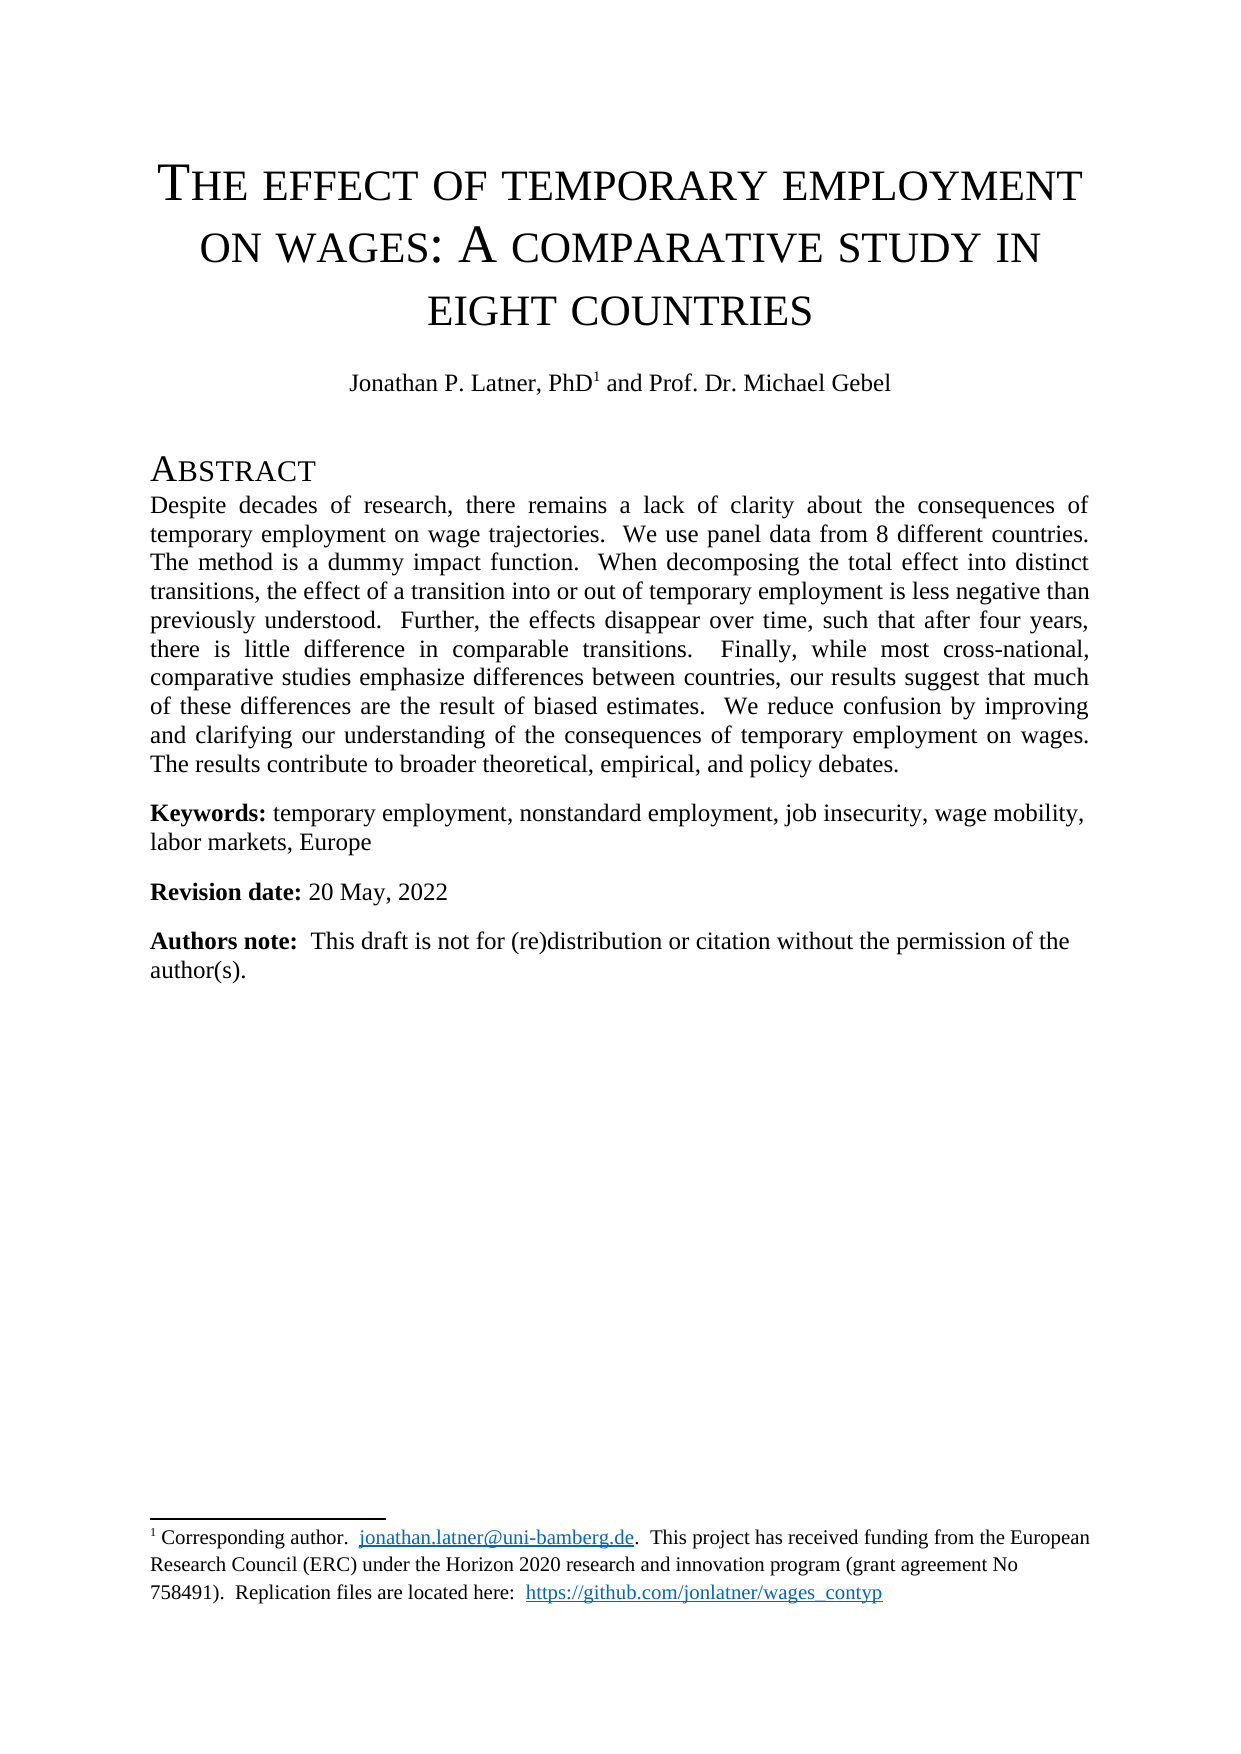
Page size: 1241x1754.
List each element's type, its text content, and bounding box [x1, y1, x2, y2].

title The effect of temporary employment on wages: A comparative study in eight countries [150, 150, 1090, 337]
text Keywords: temporary employment, nonstandard employment, job insecurity, wage mobility, labor markets, Europe [150, 798, 1090, 856]
text Authors note: This draft is not for (re)distribution or citation without the permission of the author(s). [150, 926, 1090, 984]
subtitle Abstract [150, 447, 1090, 490]
text Jonathan P. Latner, PhD and Prof. Dr. Michael Gebel [150, 368, 1090, 397]
text Despite decades of research, there remains a lack of clarity about the consequences of temporary employment on wage trajectories. We use panel data from 8 different countries. The method is a dummy impact function. When decomposing the total effect into distinct transitions, the effect of a transition into or out of temporary employment is less negative than previously understood. Further, the effects disappear over time, such that after four years, there is little difference in comparable transitions. Finally, while most cross-national, comparative studies emphasize differences between countries, our results suggest that much of these differences are the result of biased estimates. We reduce confusion by improving and clarifying our understanding of the consequences of temporary employment on wages. The results contribute to broader theoretical, empirical, and policy debates. [150, 490, 1090, 777]
text Revision date: 20 May, 2022 [150, 877, 1090, 905]
